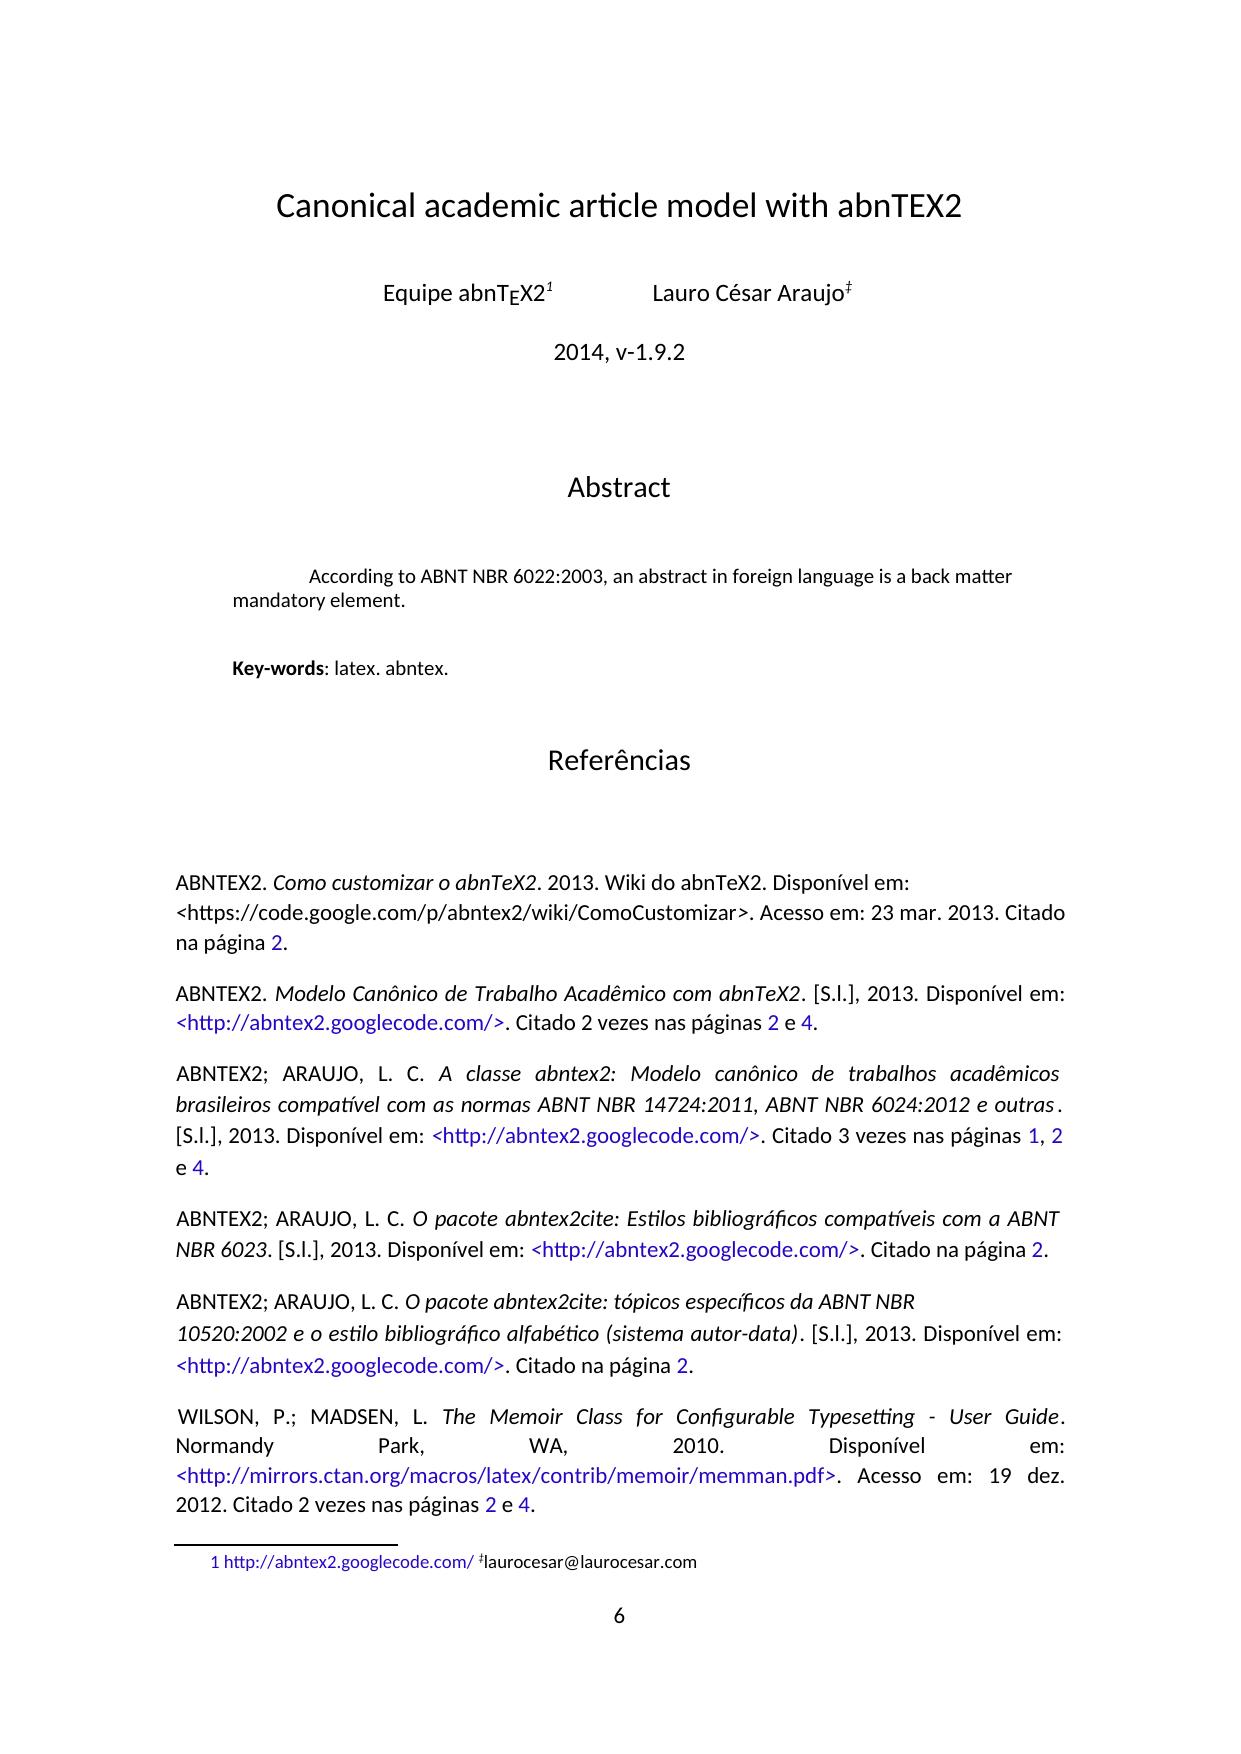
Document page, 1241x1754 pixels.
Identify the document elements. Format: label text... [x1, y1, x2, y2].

text WILSON, P.; MADSEN, L. The Memoir Class for Configurable Typesetting - User Guide. Normandy Park, WA, 2010. Disponível em: <http://mirrors.ctan.org/macros/latex/contrib/memoir/memman.pdf>. Acesso em: 19 dez. 2012. Citado 2 vezes nas páginas 2 e 4. [175, 1402, 1066, 1518]
subtitle Referências [174, 741, 1064, 778]
text 2014, v-1.9.2 [174, 336, 1064, 366]
text Key-words: latex. abntex. [232, 656, 1025, 681]
text 10520:2002 e o estilo bibliográfico alfabético (sistema autor-data). [S.l.], 2013. Disponível em: <http://abntex2.googlecode.com/>. Citado na página 2. [175, 1319, 1063, 1379]
text According to ABNT NBR 6022:2003, an abstract in foreign language is a back matter mandatory element. [232, 563, 1025, 613]
text <https://code.google.com/p/abntex2/wiki/ComoCustomizar>. Acesso em: 23 mar. 2013. Citado na página 2. [175, 898, 1066, 956]
text ABNTEX2; ARAUJO, L. C. A classe abntex2: Modelo canônico de trabalhos acadêmicos brasileiros compatível com as normas ABNT NBR 14724:2011, ABNT NBR 6024:2012 e outras. [S.l.], 2013. Disponível em: <http://abntex2.googlecode.com/>. Citado 3 vezes nas páginas 1, 2 e 4. [175, 1059, 1063, 1181]
text ABNTEX2. Modelo Canônico de Trabalho Acadêmico com abnTeX2. [S.l.], 2013. Disponível em: <http://abntex2.googlecode.com/>. Citado 2 vezes nas páginas 2 e 4. [175, 979, 1066, 1036]
text Equipe abnTEX2 Lauro César Araujo‡ [174, 264, 1066, 311]
subtitle Abstract [174, 468, 1064, 505]
text Canonical academic article model with abnTEX2 [174, 183, 1065, 226]
text ABNTEX2; ARAUJO, L. C. O pacote abntex2cite: Estilos bibliográficos compatíveis com a ABNT NBR 6023. [S.l.], 2013. Disponível em: <http://abntex2.googlecode.com/>. Citado na página 2. [175, 1204, 1063, 1264]
text ABNTEX2; ARAUJO, L. C. O pacote abntex2cite: tópicos específicos da ABNT NBR [175, 1287, 1063, 1315]
text ABNTEX2. Como customizar o abnTeX2. 2013. Wiki do abnTeX2. Disponível em: [175, 868, 1066, 896]
